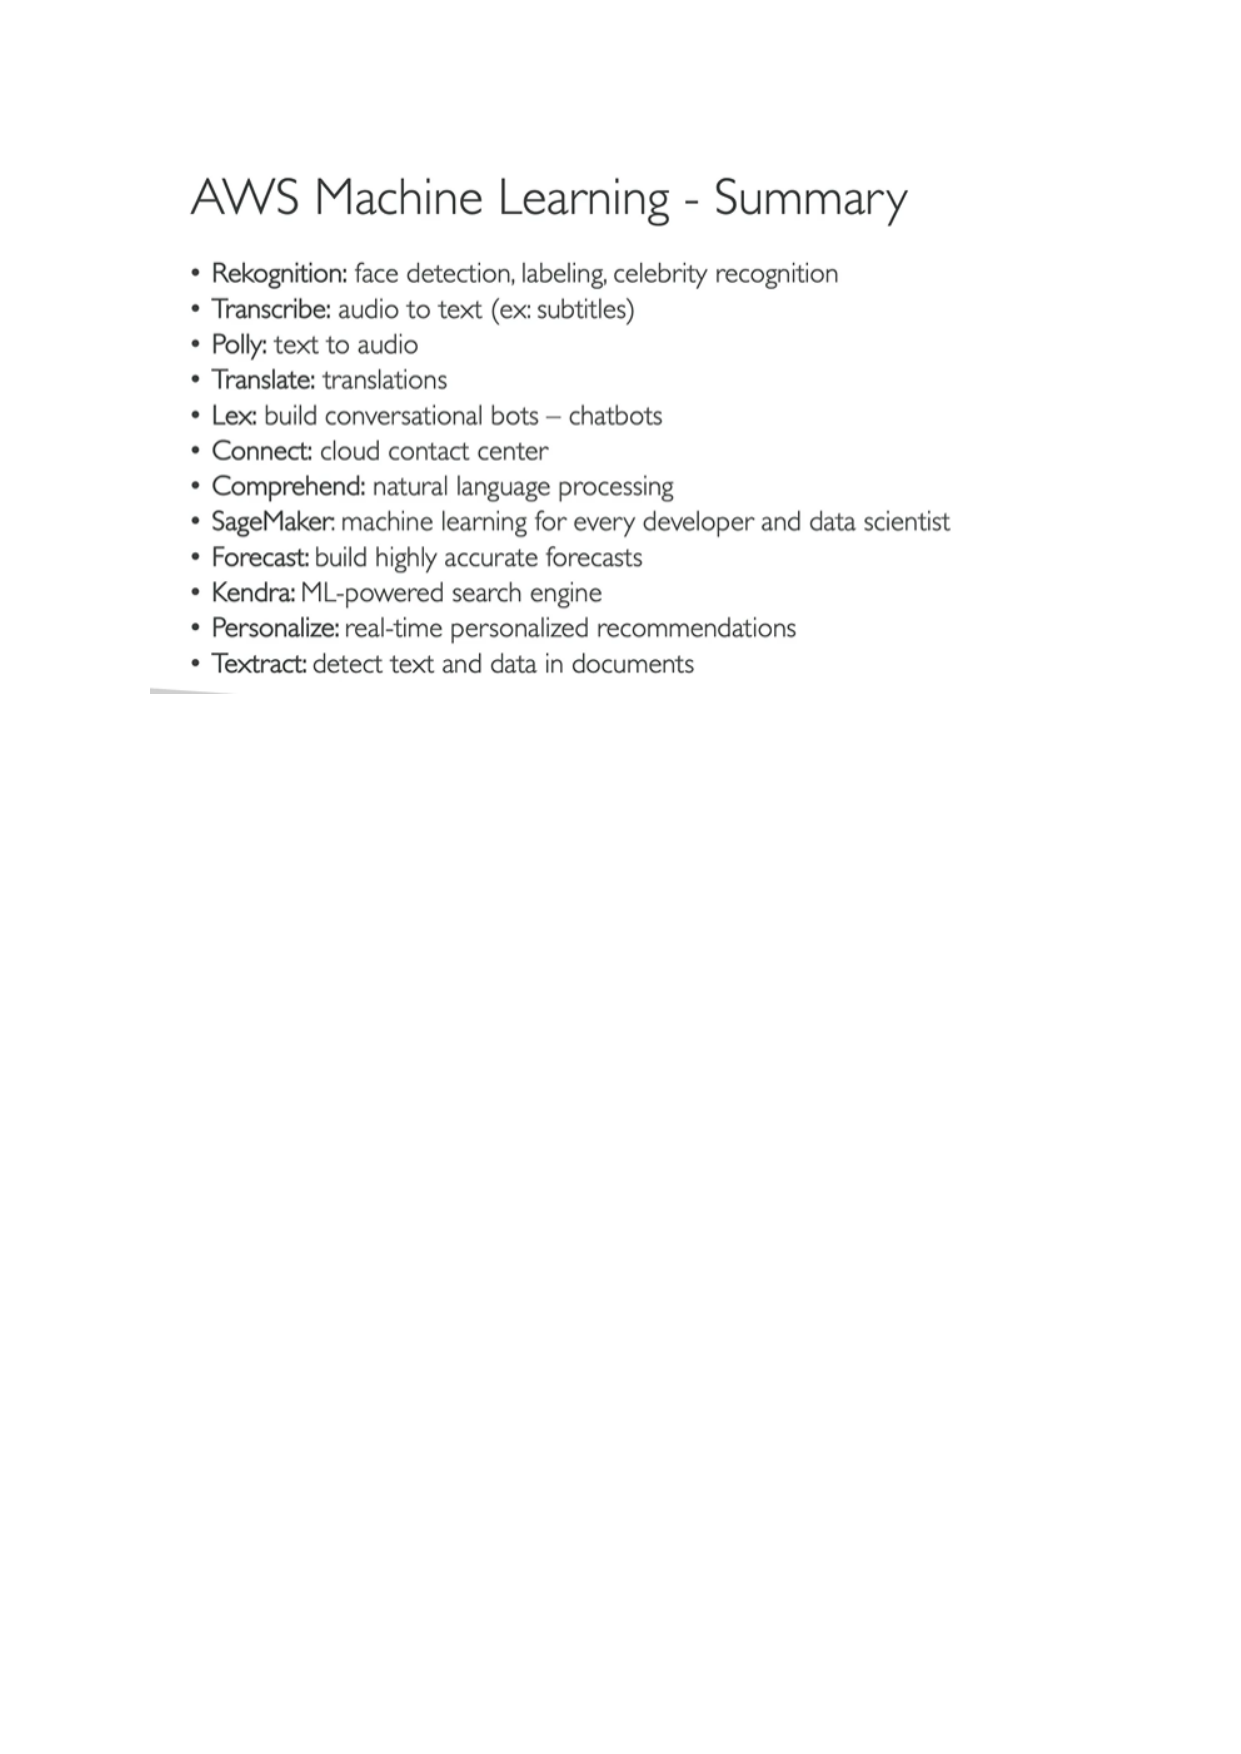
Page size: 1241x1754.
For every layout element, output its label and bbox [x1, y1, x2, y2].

picture [150, 150, 1022, 694]
